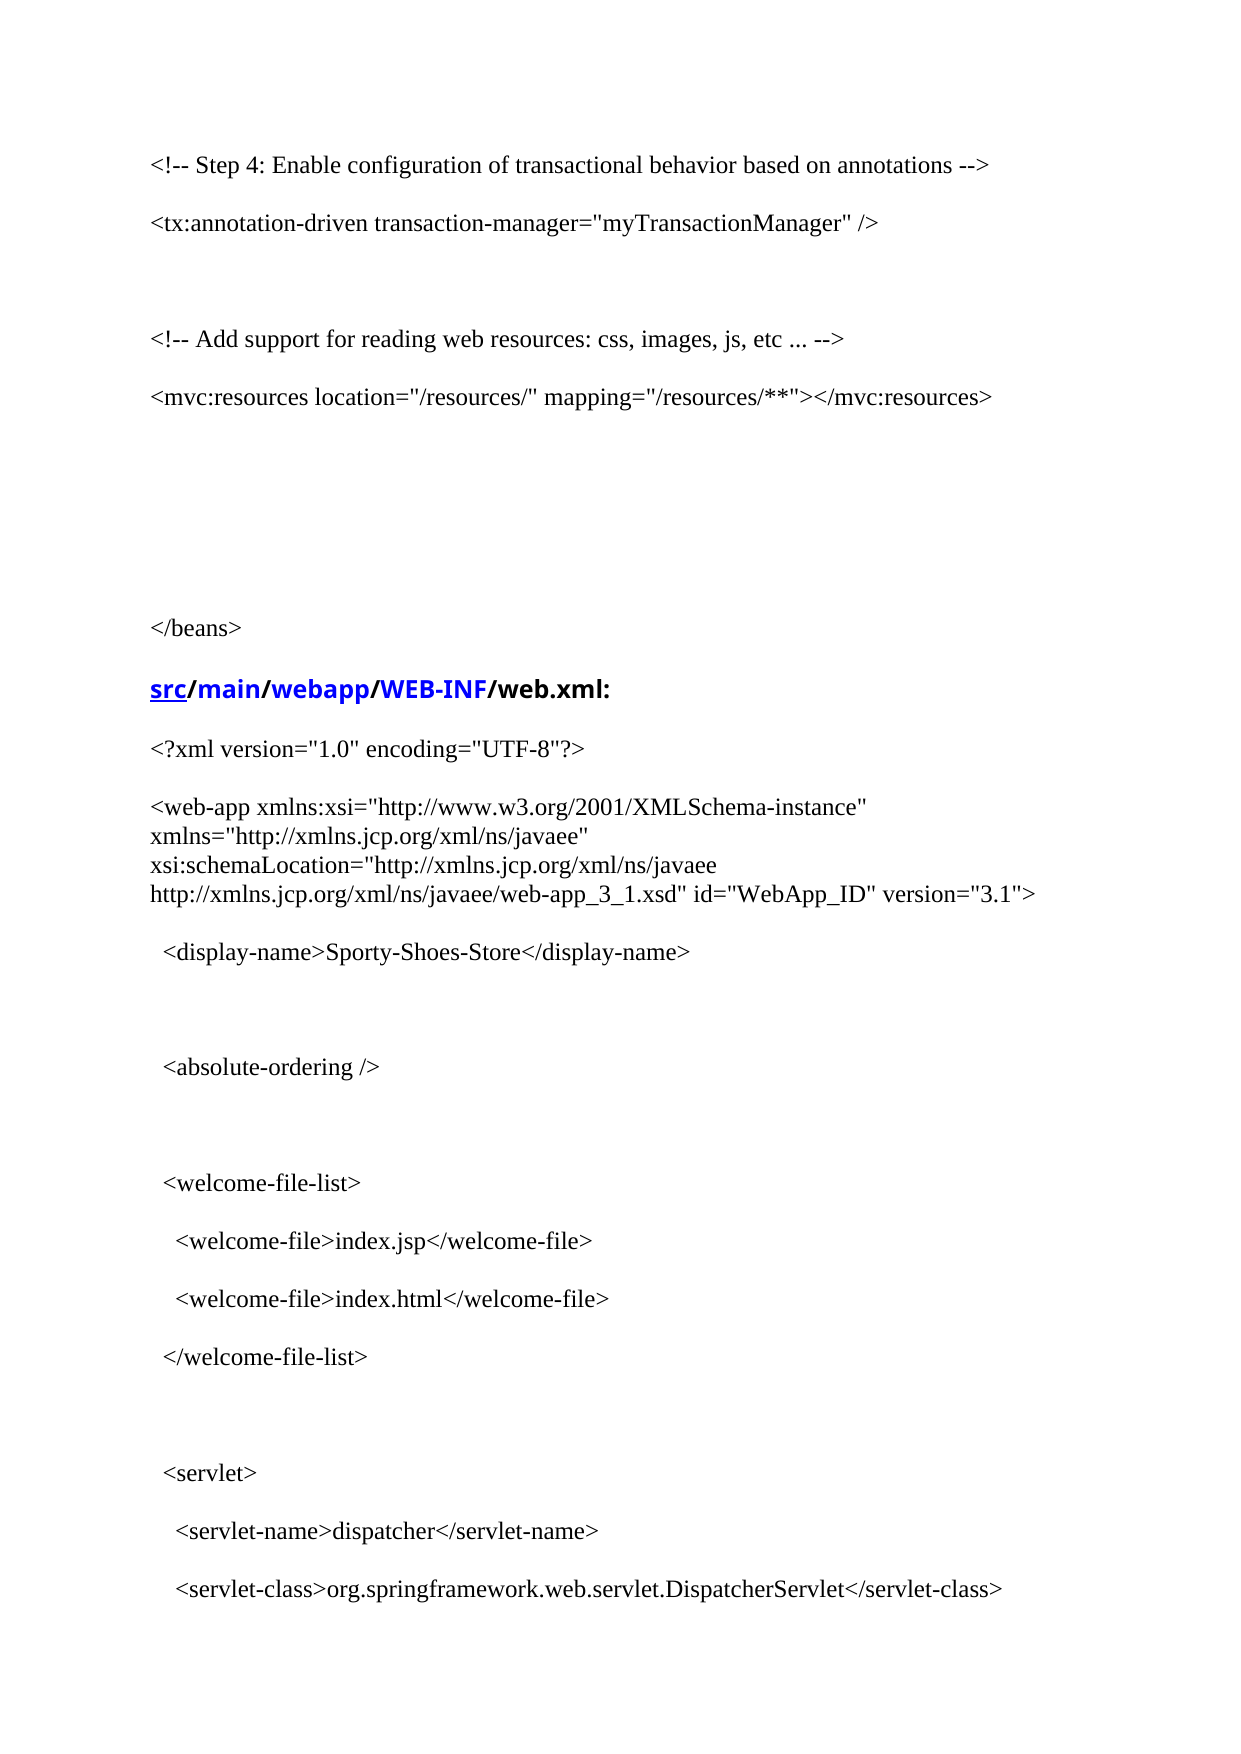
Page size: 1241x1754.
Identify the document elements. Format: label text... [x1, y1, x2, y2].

subtitle <?xml version="1.0" encoding="UTF-8"?> [150, 734, 1090, 763]
subtitle <display-name>Sporty-Shoes-Store</display-name> [150, 937, 1090, 965]
subtitle <servlet> [150, 1458, 1090, 1487]
subtitle </welcome-file-list> [150, 1342, 1090, 1371]
subtitle <welcome-file>index.jsp</welcome-file> [150, 1226, 1090, 1255]
subtitle <!-- Add support for reading web resources: css, images, js, etc ... --> [150, 324, 1090, 352]
subtitle <web-app xmlns:xsi="http://www.w3.org/2001/XMLSchema-instance" xmlns="http://xmlns.jcp.org/xml/ns/javaee" xsi:schemaLocation="http://xmlns.jcp.org/xml/ns/javaee http://xmlns.jcp.org/xml/ns/javaee/web-app_3_1.xsd" id="WebApp_ID" version="3.1"> [150, 792, 1090, 907]
subtitle <welcome-file-list> [150, 1168, 1090, 1197]
subtitle <servlet-class>org.springframework.web.servlet.DispatcherServlet</servlet-class> [150, 1574, 1090, 1602]
subtitle <mvc:resources location="/resources/" mapping="/resources/**"></mvc:resources> [150, 382, 1090, 410]
subtitle <servlet-name>dispatcher</servlet-name> [150, 1516, 1090, 1544]
subtitle src/main/webapp/WEB-INF/web.xml: [150, 671, 1090, 705]
subtitle <tx:annotation-driven transaction-manager="myTransactionManager" /> [150, 208, 1090, 237]
subtitle </beans> [150, 613, 1090, 642]
subtitle <!-- Step 4: Enable configuration of transactional behavior based on annotations --> [150, 150, 1090, 179]
subtitle <absolute-ordering /> [150, 1052, 1090, 1081]
subtitle <welcome-file>index.html</welcome-file> [150, 1284, 1090, 1313]
